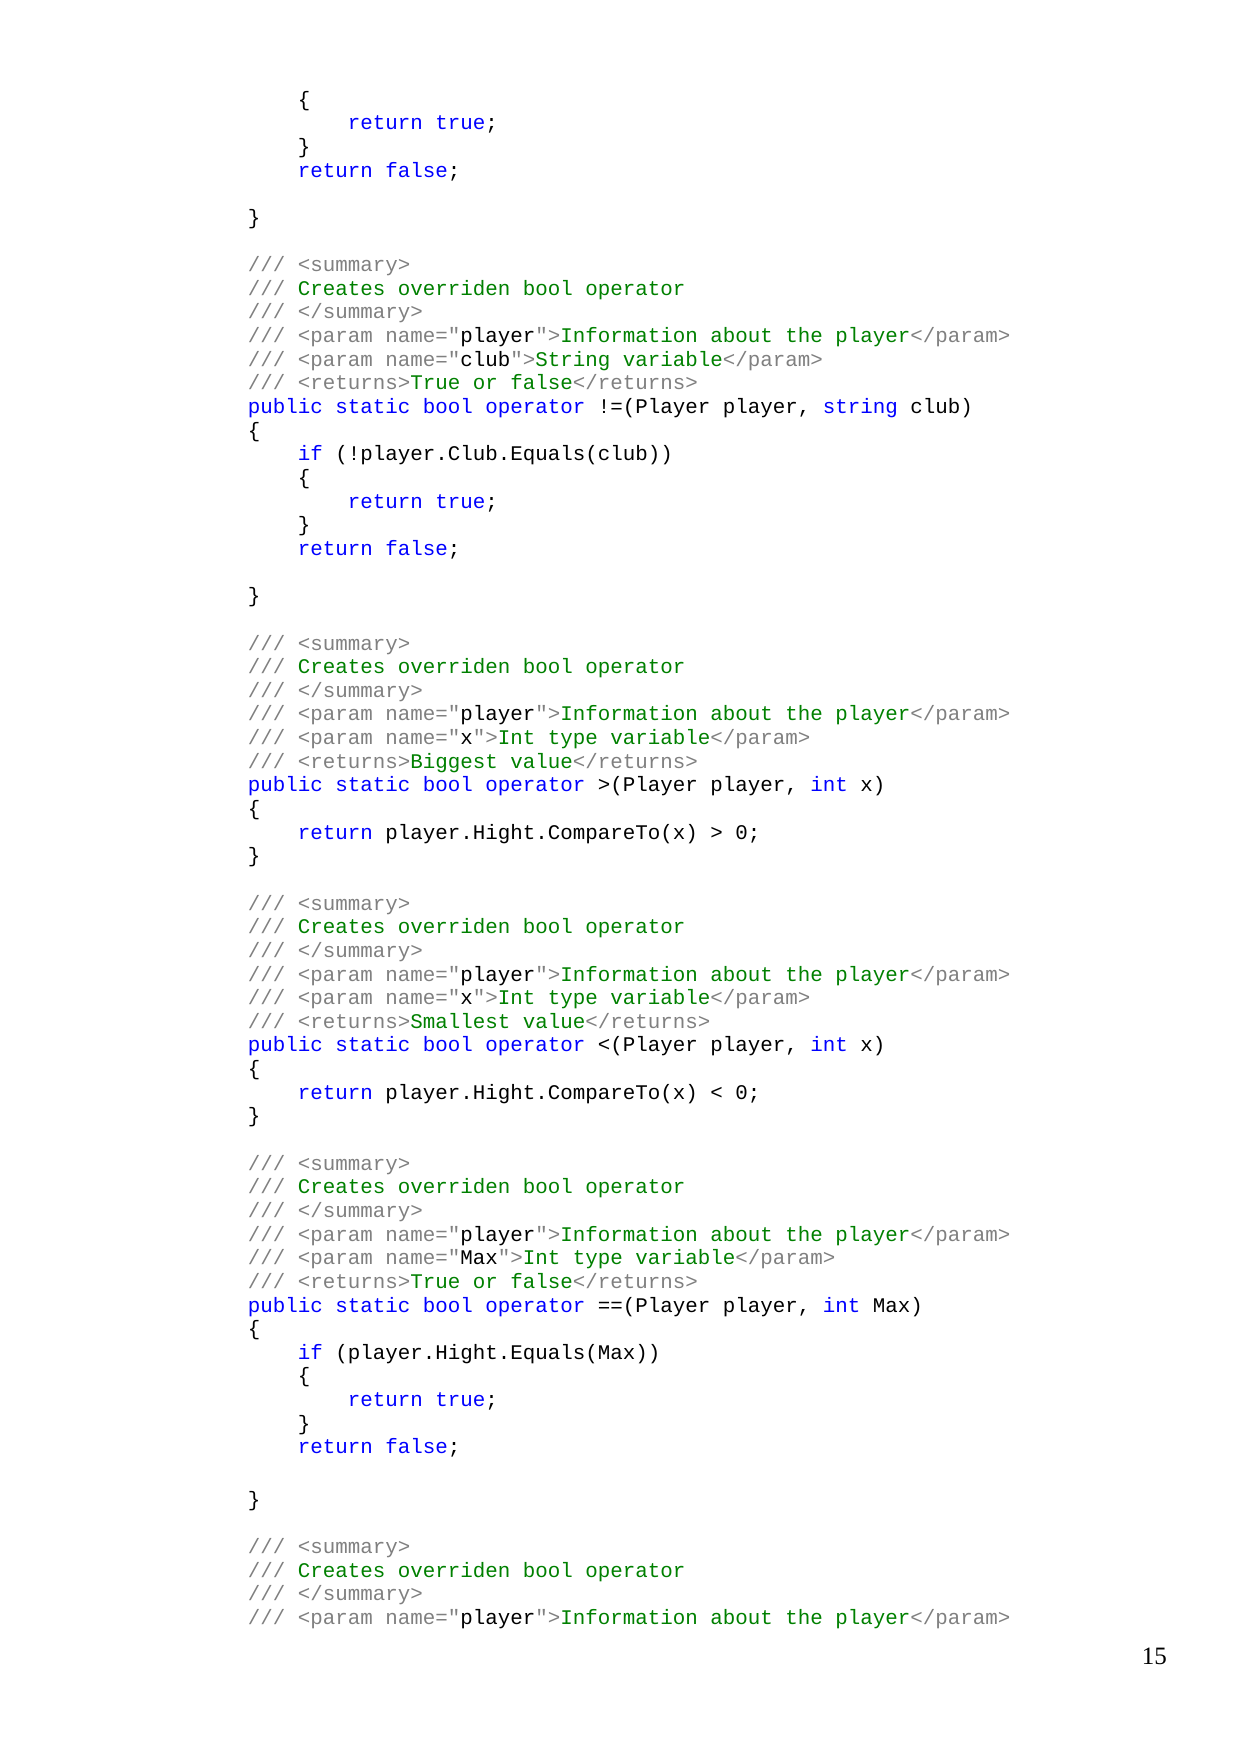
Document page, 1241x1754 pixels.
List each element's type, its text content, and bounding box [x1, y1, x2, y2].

text if (player.Hight.Equals(Max)) [148, 1342, 1181, 1366]
text public static bool operator >(Player player, int x) [148, 774, 1181, 798]
text /// <summary> [148, 1153, 1181, 1176]
text { [148, 89, 1181, 112]
text public static bool operator ==(Player player, int Max) [148, 1294, 1181, 1318]
text return false; [148, 1436, 1181, 1460]
text } [148, 1489, 1181, 1512]
text return true; [148, 1389, 1181, 1413]
text /// <returns>Smallest value</returns> [148, 1011, 1181, 1034]
text /// <summary> [148, 632, 1181, 656]
text { [148, 1366, 1181, 1389]
text /// <returns>Biggest value</returns> [148, 751, 1181, 774]
text return false; [148, 159, 1181, 183]
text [148, 349, 1181, 372]
text /// Creates overriden bool operator [148, 1560, 1181, 1583]
text return true; [148, 491, 1181, 514]
text /// Creates overriden bool operator [148, 656, 1181, 680]
text return false; [148, 538, 1181, 562]
text /// <returns>True or false</returns> [148, 372, 1181, 396]
text { [148, 1318, 1181, 1342]
text return true; [148, 112, 1181, 136]
text } [148, 207, 1181, 231]
text { [148, 798, 1181, 822]
text /// <param name="x">Int type variable</param> [148, 987, 1181, 1011]
text /// <summary> [148, 1536, 1181, 1560]
text /// Creates overriden bool operator [148, 916, 1181, 940]
text /// <returns>True or false</returns> [148, 1271, 1181, 1294]
text /// <summary> [148, 893, 1181, 916]
text /// </summary> [148, 301, 1181, 325]
text /// Creates overriden bool operator [148, 1176, 1181, 1200]
text } [148, 845, 1181, 869]
text return player.Hight.CompareTo(x) < 0; [148, 1082, 1181, 1105]
text /// </summary> [148, 1583, 1181, 1607]
text /// <param name="x">Int type variable</param> [148, 727, 1181, 751]
text /// </summary> [148, 680, 1181, 703]
text { [148, 1058, 1181, 1082]
text } [148, 514, 1181, 538]
text /// </summary> [148, 940, 1181, 963]
text /// <param name="player">Information about the player</param> [148, 325, 1181, 349]
text return player.Hight.CompareTo(x) > 0; [148, 822, 1181, 845]
text /// <param name="player">Information about the player</param> [148, 1607, 1181, 1631]
text if (!player.Club.Equals(club)) [148, 443, 1181, 467]
text /// <param name="player">Information about the player</param> [148, 1224, 1181, 1247]
text /// <param name="player">Information about the player</param> [148, 703, 1181, 727]
text } [148, 585, 1181, 609]
text } [148, 1413, 1181, 1436]
text /// <param name="player">Information about the player</param> [148, 963, 1181, 987]
text } [148, 136, 1181, 159]
text } [148, 1105, 1181, 1129]
text /// <summary> [148, 254, 1181, 278]
text public static bool operator !=(Player player, string club) [148, 396, 1181, 420]
text public static bool operator <(Player player, int x) [148, 1034, 1181, 1058]
text /// Creates overriden bool operator [148, 278, 1181, 301]
text { [148, 420, 1181, 443]
text /// </summary> [148, 1200, 1181, 1224]
text { [148, 467, 1181, 491]
text /// <param name="Max">Int type variable</param> [148, 1247, 1181, 1271]
